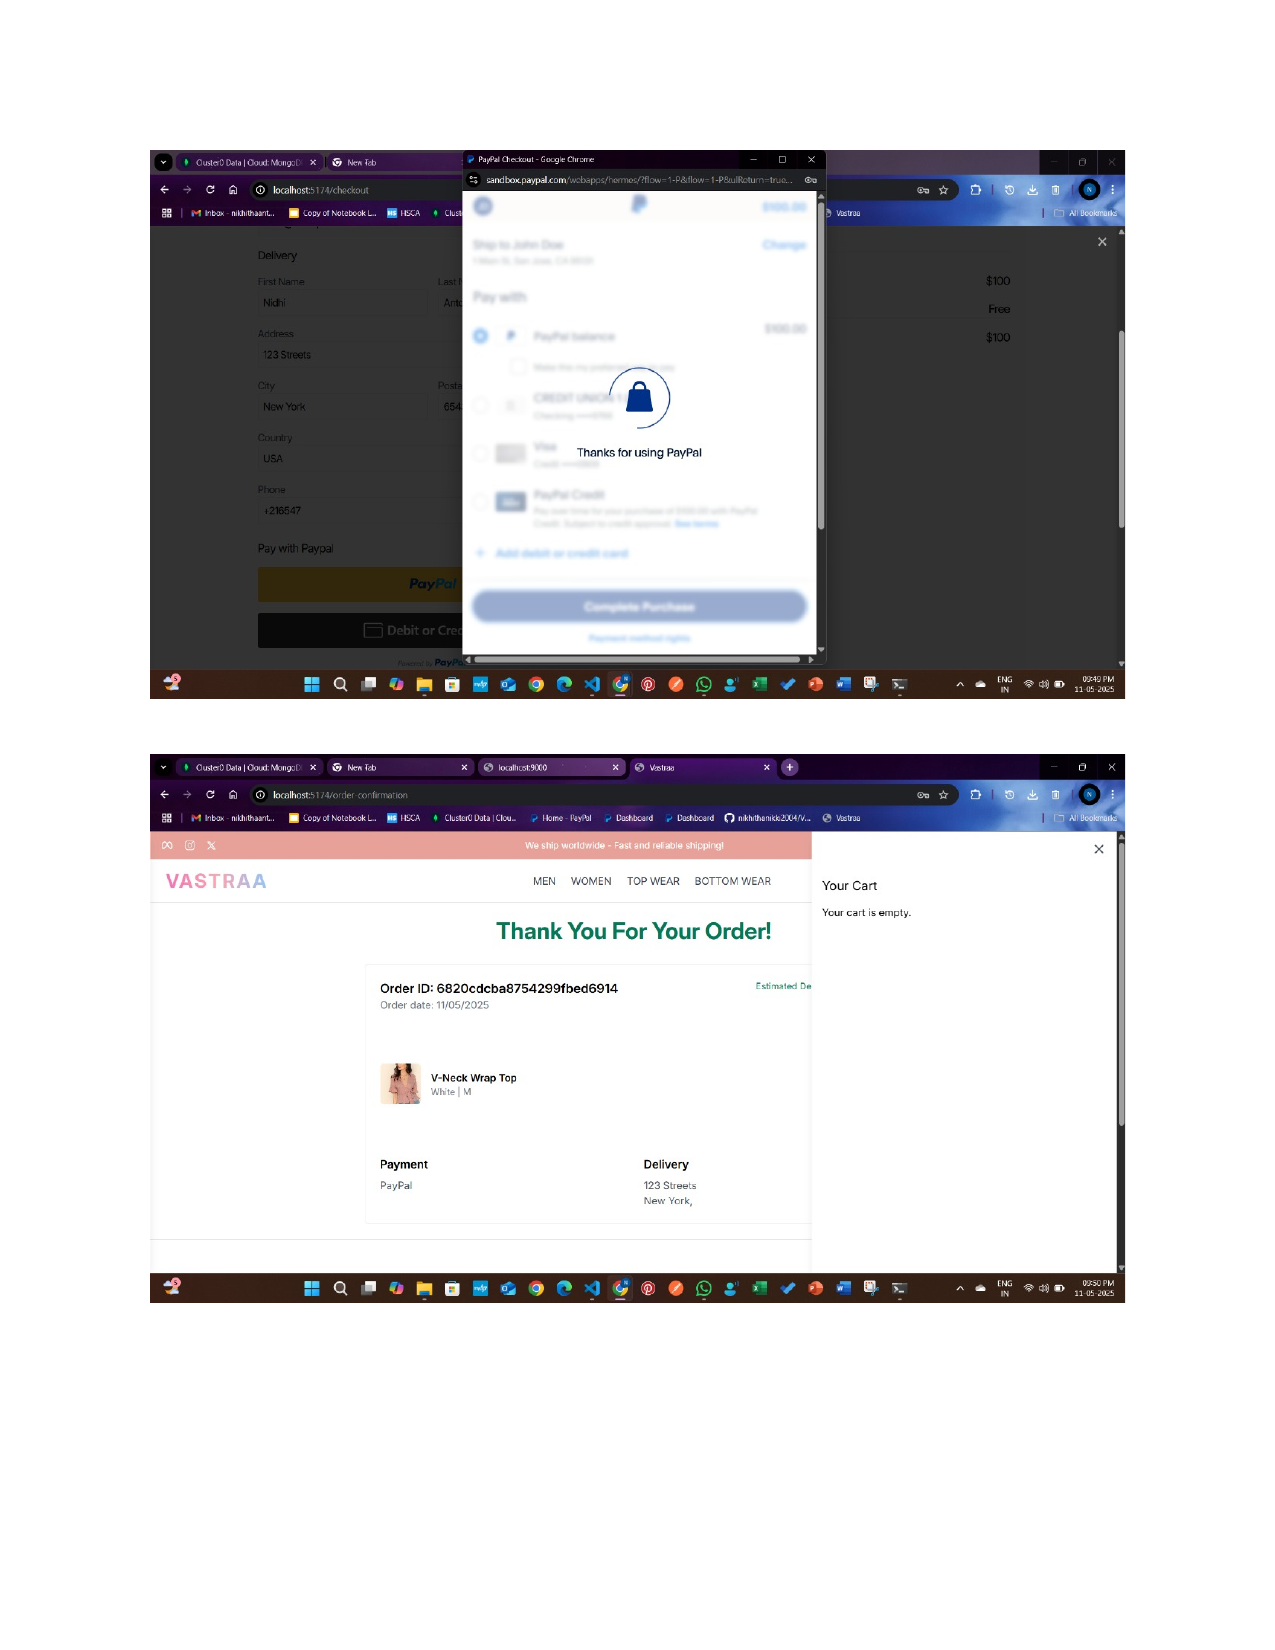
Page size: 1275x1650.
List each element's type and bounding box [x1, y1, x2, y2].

picture [150, 150, 1125, 699]
picture [150, 754, 1125, 1303]
